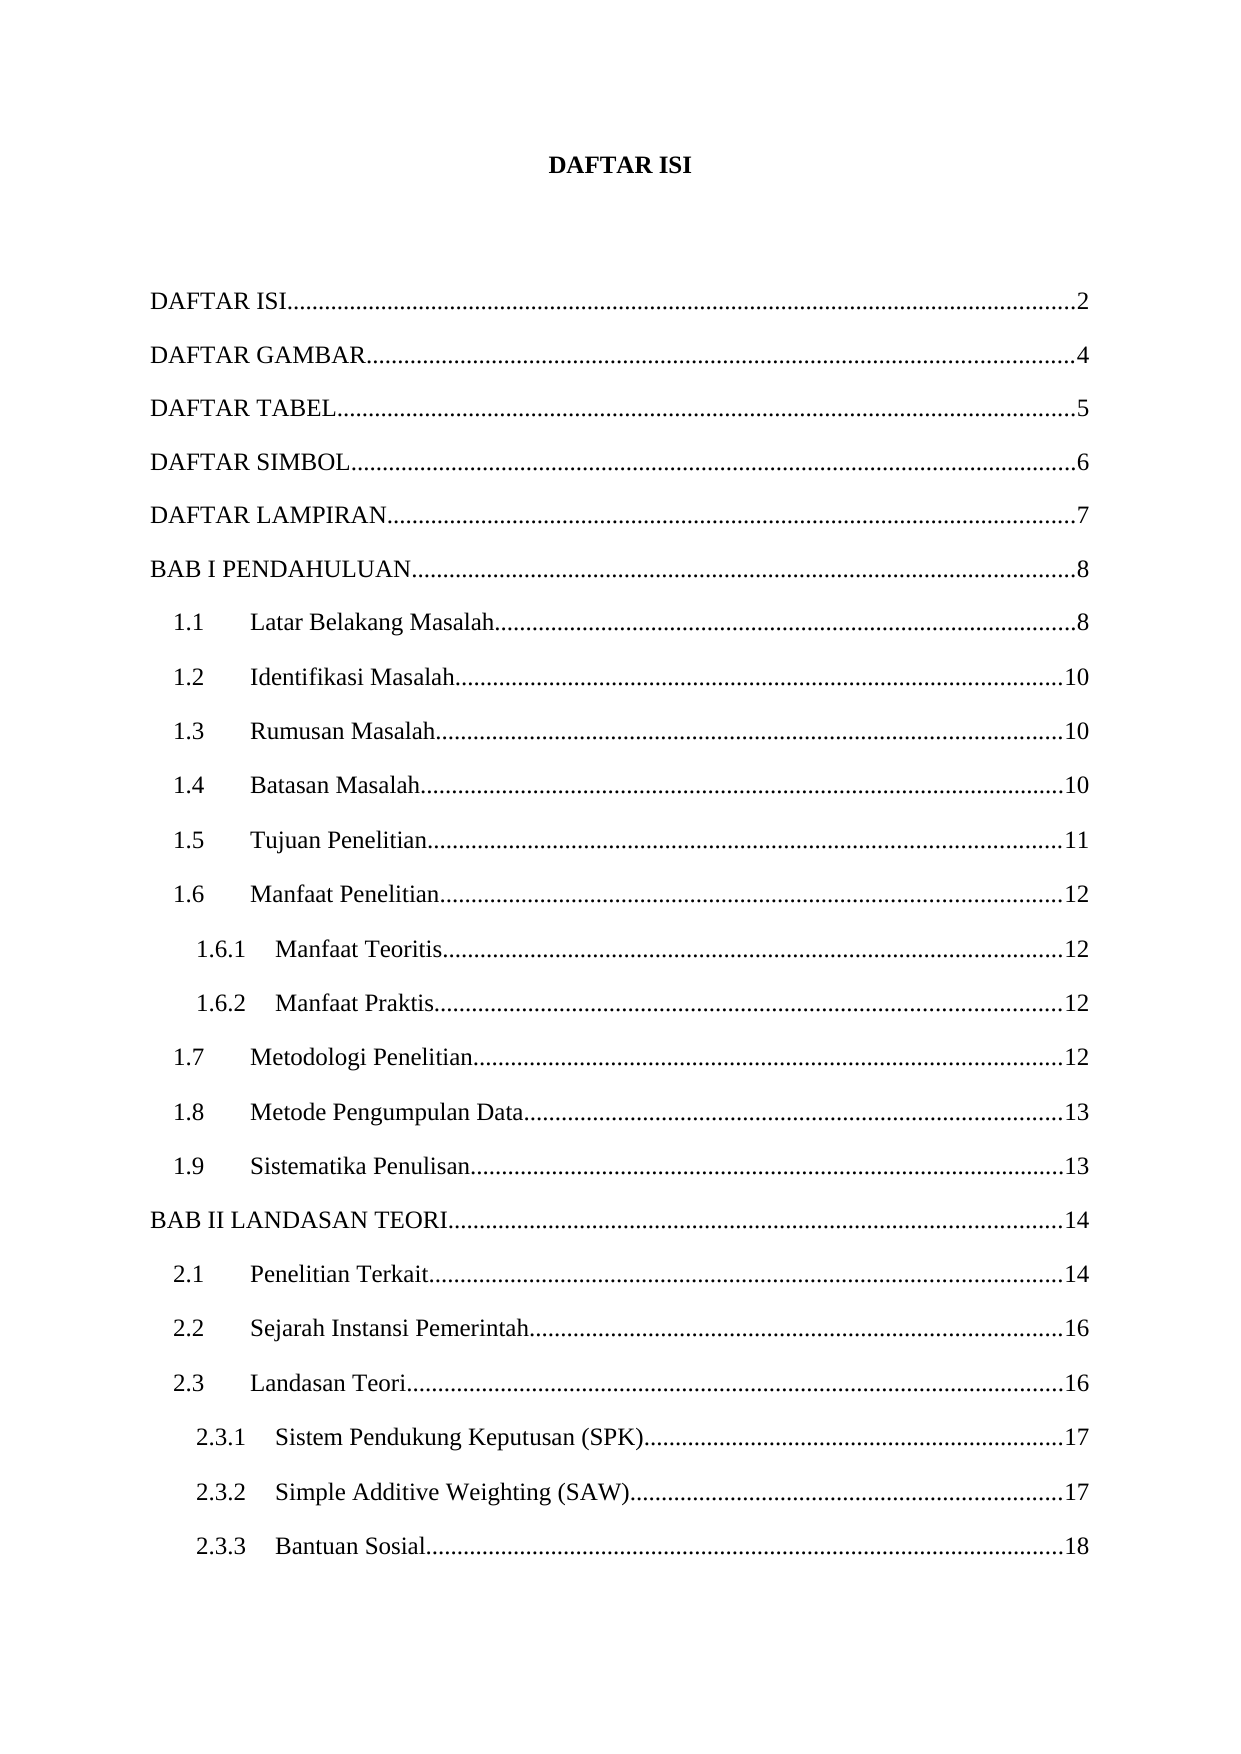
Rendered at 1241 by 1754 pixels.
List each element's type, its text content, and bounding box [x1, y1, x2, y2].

subtitle DAFTAR ISI [150, 150, 1090, 179]
